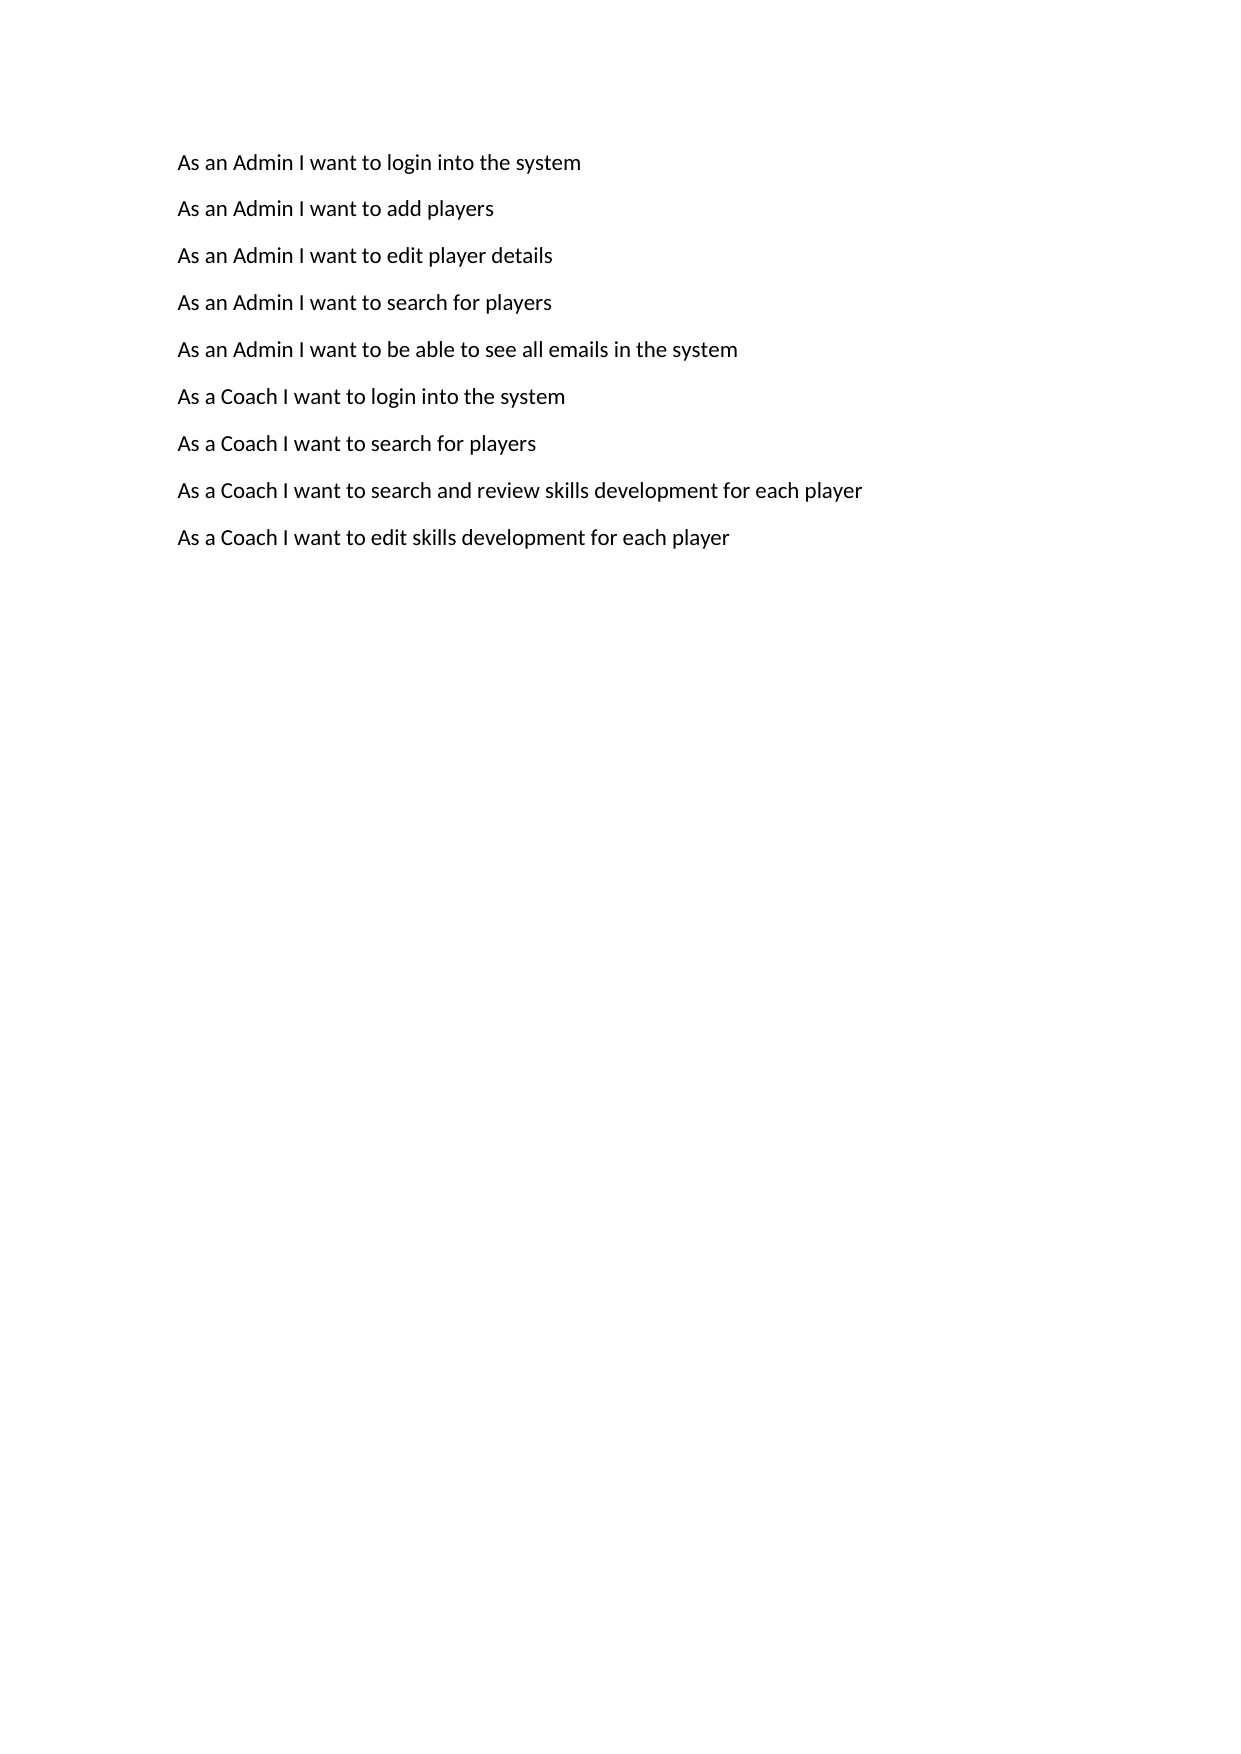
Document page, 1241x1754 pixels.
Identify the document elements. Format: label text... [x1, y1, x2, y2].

text As a Coach I want to login into the system [177, 382, 1063, 410]
text As a Coach I want to search for players [177, 429, 1063, 457]
text As an Admin I want to be able to see all emails in the system [177, 335, 1063, 363]
text As a Coach I want to search and review skills development for each player [177, 476, 1063, 504]
text As an Admin I want to search for players [177, 288, 1063, 316]
text As an Admin I want to add players [177, 194, 1063, 222]
text As an Admin I want to edit player details [177, 241, 1063, 269]
text As an Admin I want to login into the system [177, 148, 1063, 176]
text As a Coach I want to edit skills development for each player [177, 523, 1063, 551]
